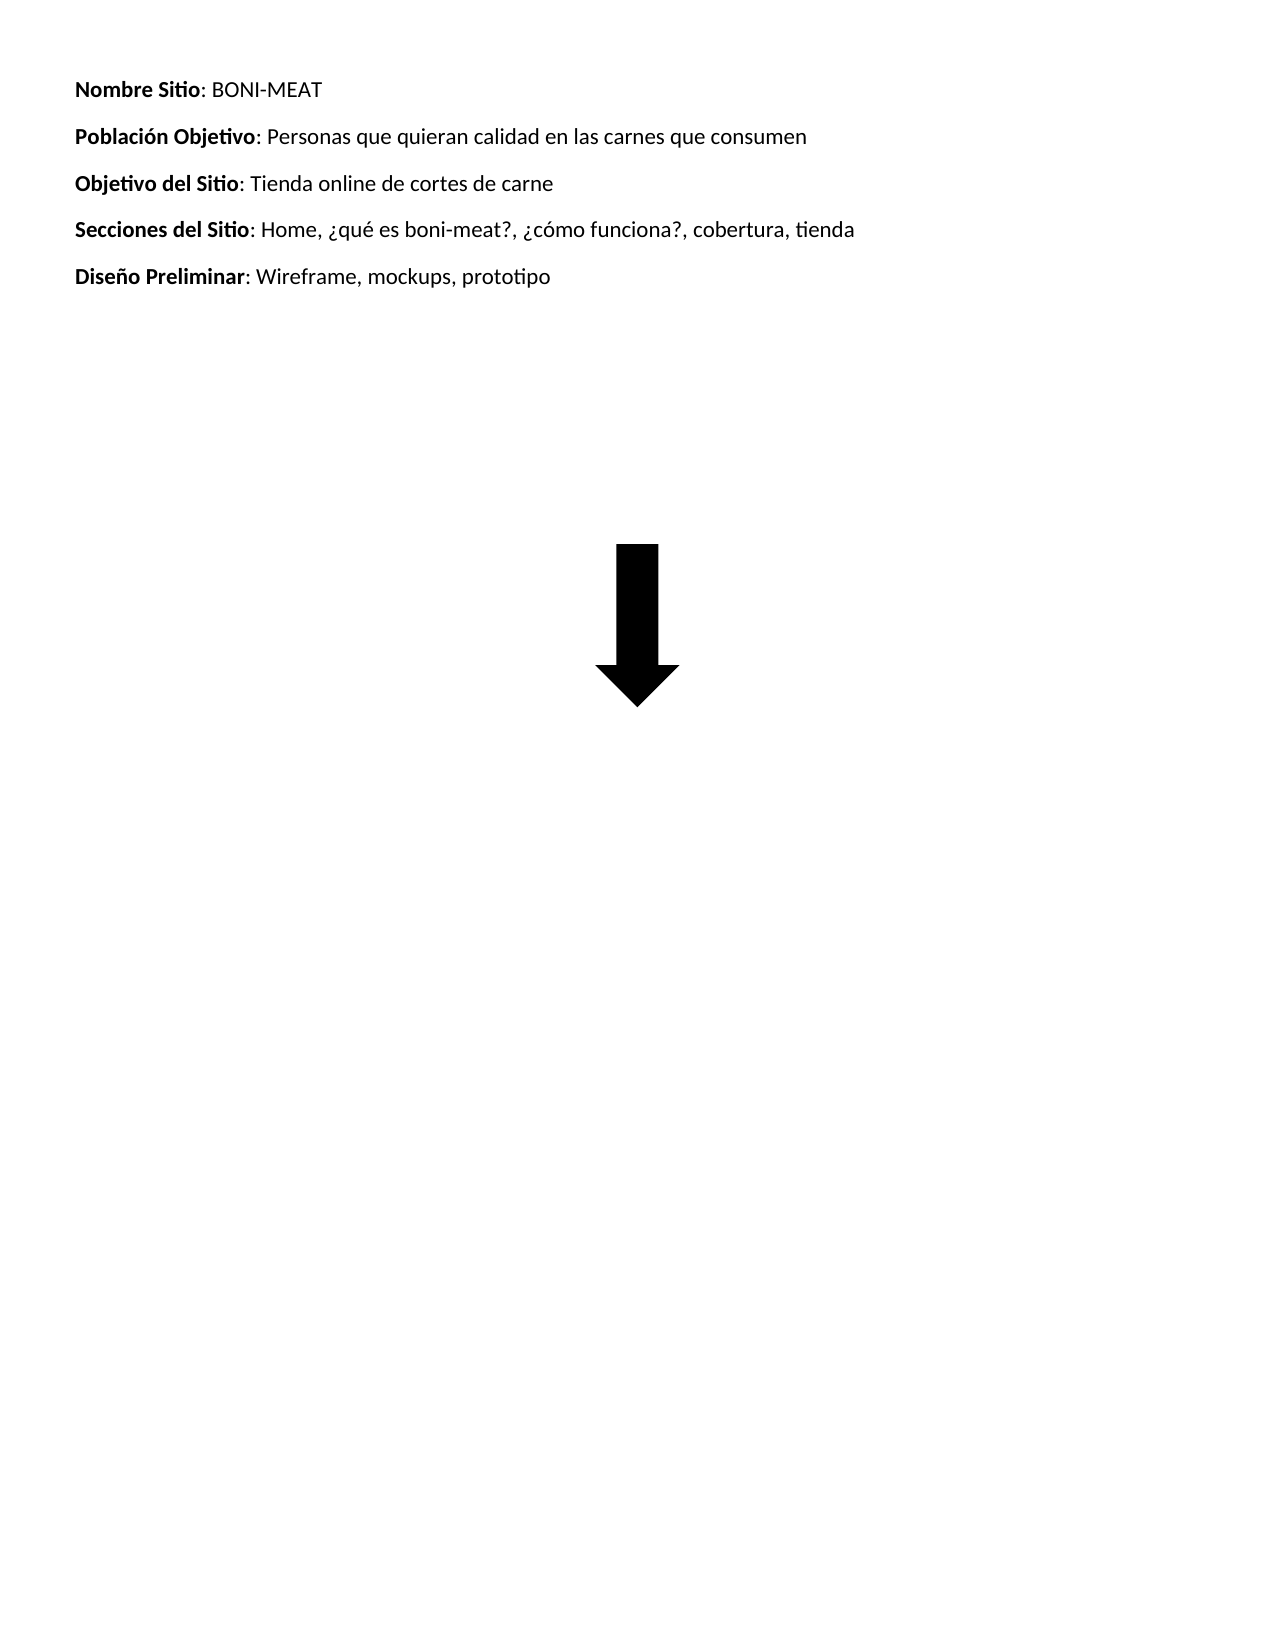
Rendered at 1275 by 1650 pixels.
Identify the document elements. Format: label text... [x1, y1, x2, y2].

text Secciones del Sitio: Home, ¿qué es boni-meat?, ¿cómo funciona?, cobertura, tienda [75, 216, 1200, 244]
text Población Objetivo: Personas que quieran calidad en las carnes que consumen [75, 122, 1200, 150]
text Diseño Preliminar: Wireframe, mockups, prototipo [75, 262, 1200, 291]
text Objetivo del Sitio: Tienda online de cortes de carne [75, 169, 1200, 197]
text Nombre Sitio: BONI-MEAT [75, 75, 1200, 103]
